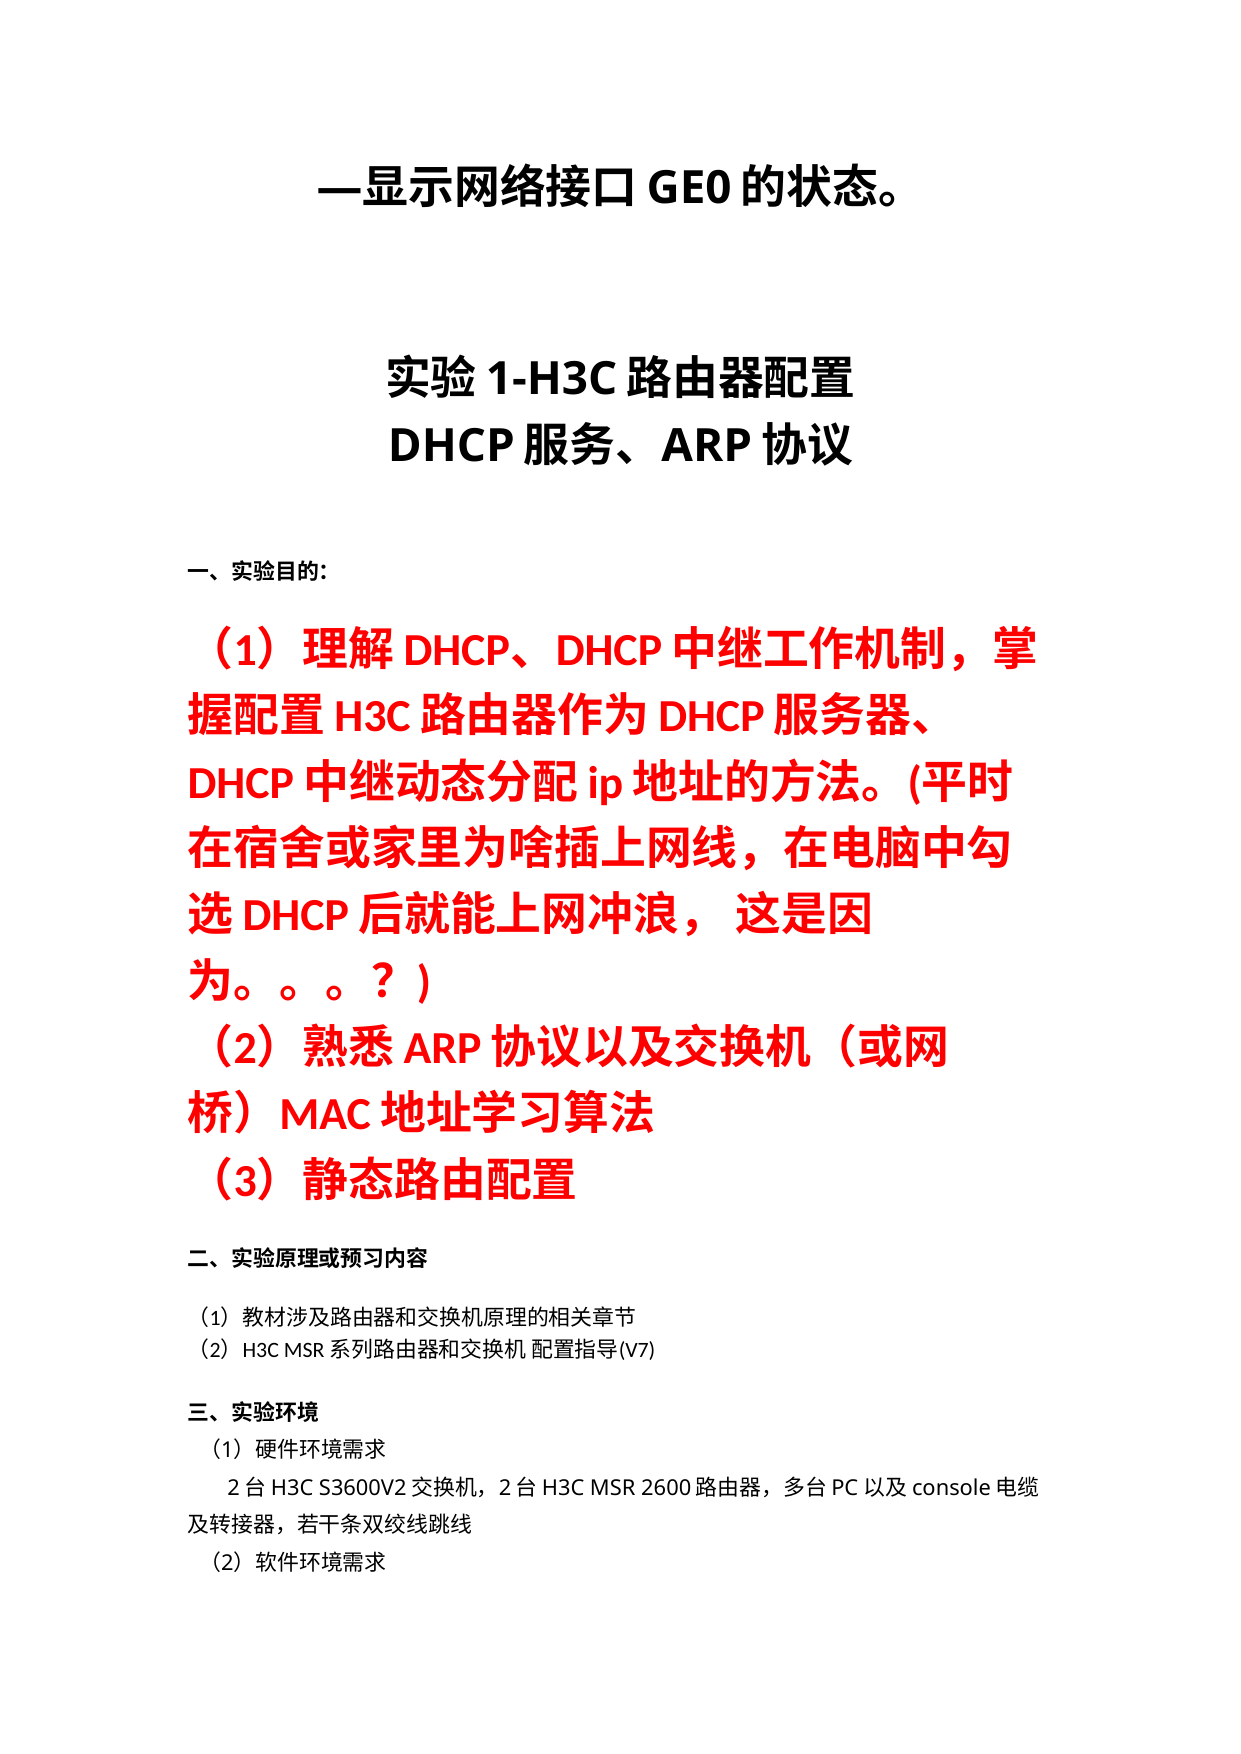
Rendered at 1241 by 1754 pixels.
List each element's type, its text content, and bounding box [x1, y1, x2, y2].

text （1）教材涉及路由器和交换机原理的相关章节 [187, 1300, 1053, 1332]
text 一、实验目的： [187, 554, 1053, 586]
text 二、实验原理或预习内容 [187, 1236, 1053, 1273]
text （3）静态路由配置 [187, 1143, 1053, 1209]
text （2）熟悉ARP协议以及交换机（或网桥）MAC地址学习算法 [187, 1010, 1053, 1143]
text DHCP服务、ARP协议 [187, 408, 1053, 474]
text 三、实验环境 [187, 1390, 1053, 1428]
text （1）硬件环境需求 [187, 1428, 1053, 1465]
text 实验1-H3C路由器配置 [187, 341, 1053, 408]
text （1）理解DHCP、DHCP中继工作机制，掌握配置H3C路由器作为DHCP服务器、DHCP中继动态分配ip地址的方法。(平时在宿舍或家里为啥插上网线，在电脑中勾选DHCP后就能上网冲浪， 这是因为。。。？) [187, 612, 1053, 1010]
text 2台H3C S3600V2交换机，2台H3C MSR 2600路由器，多台PC 以及console电缆及转接器，若干条双绞线跳线 [187, 1465, 1053, 1540]
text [187, 150, 1053, 217]
text （2）软件环境需求 [187, 1540, 1053, 1578]
text （2）H3C MSR 系列路由器和交换机 配置指导(V7) [187, 1332, 1053, 1363]
